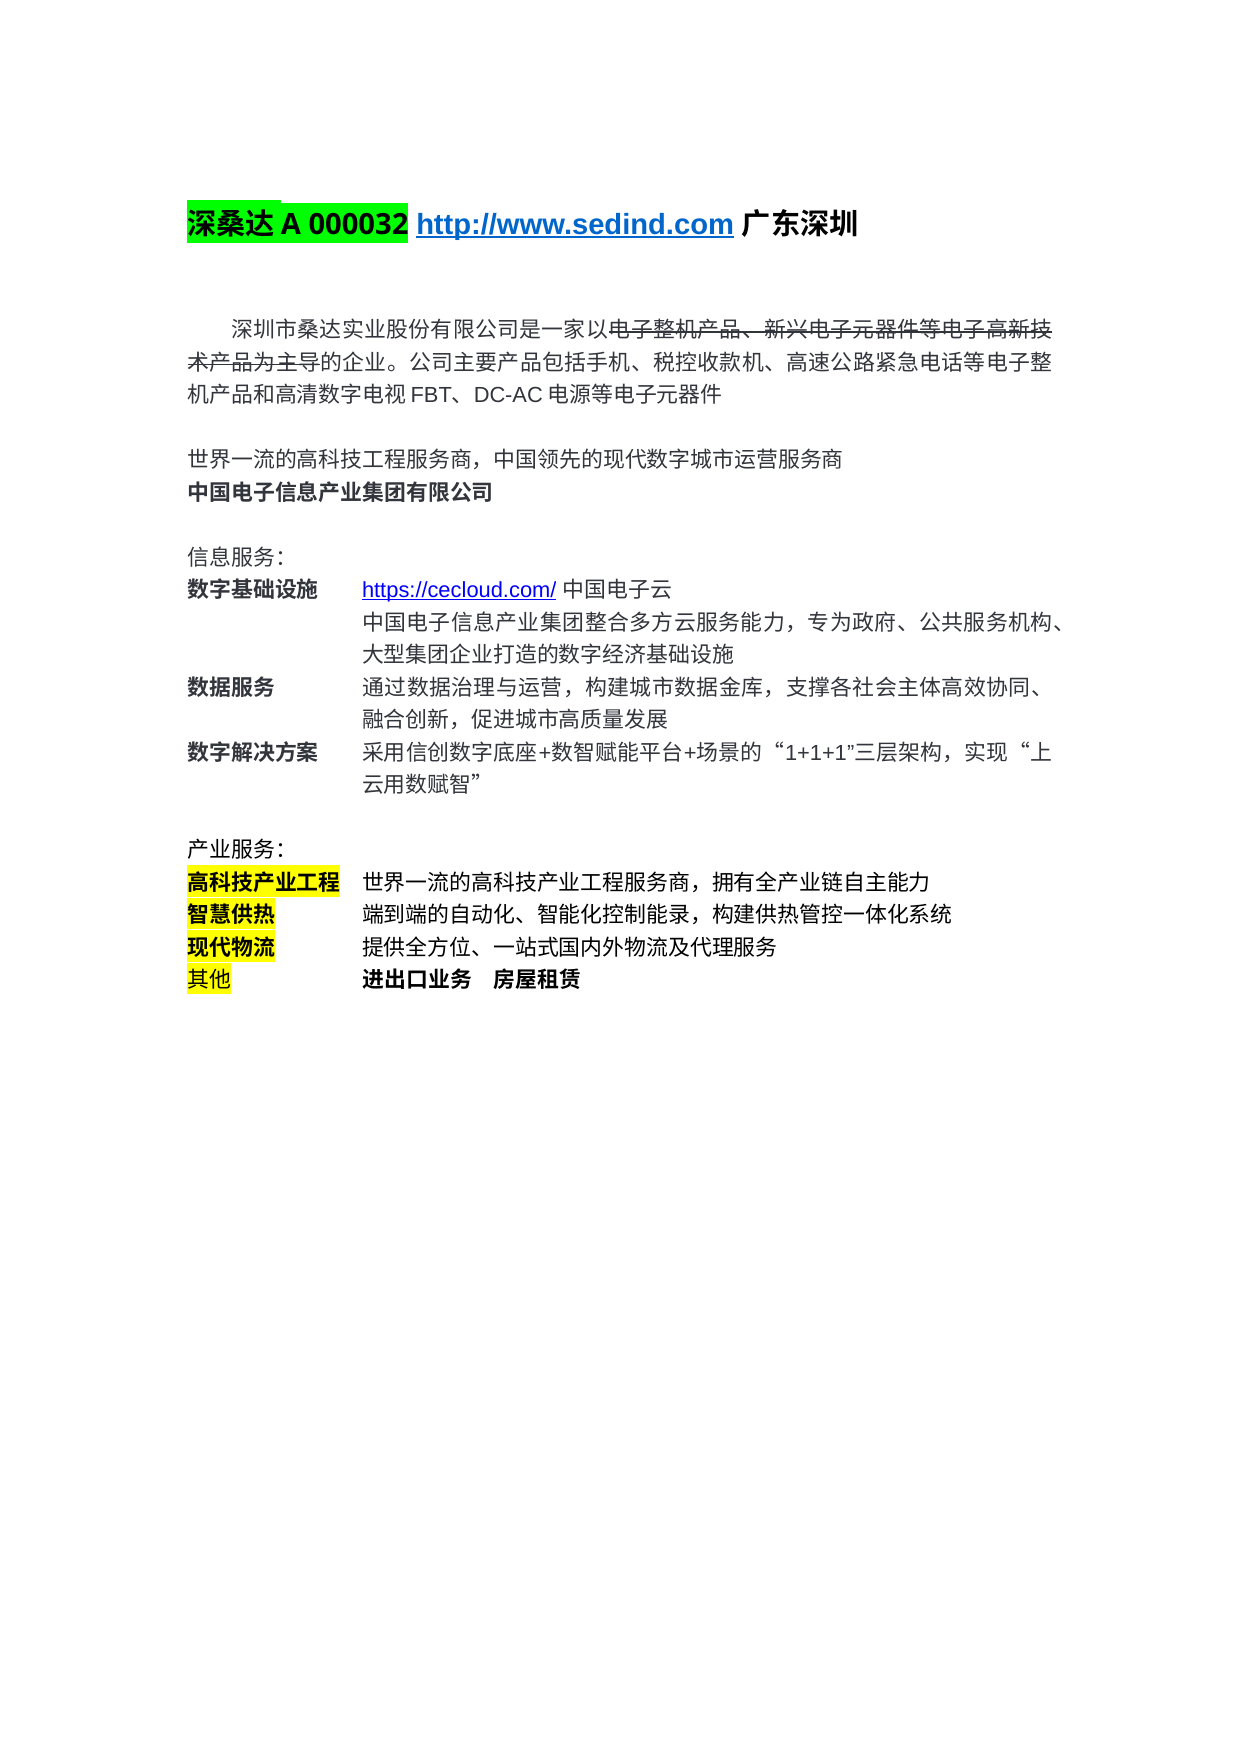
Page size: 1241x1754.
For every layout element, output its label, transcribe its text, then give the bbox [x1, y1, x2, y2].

text 中国电子信息产业集团整合多方云服务能力，专为政府、公共服务机构、大型集团企业打造的数字经济基础设施 [362, 637, 1053, 669]
text 智慧供热 端到端的自动化、智能化控制能录，构建供热管控一体化系统 [187, 897, 1053, 929]
text 现代物流 提供全方位、一站式国内外物流及代理服务 [187, 929, 1053, 962]
text 数字解决方案 采用信创数字底座+数智赋能平台+场景的“1+1+1”三层架构，实现“上云用数赋智” [187, 734, 1053, 799]
text 产业服务： [187, 832, 1053, 864]
text 深圳市桑达实业股份有限公司是一家以电子整机产品、新兴电子元器件等电子高新技术产品为主导的企业。公司主要产品包括手机、税控收款机、高速公路紧急电话等电子整机产品和高清数字电视FBT、DC-AC电源等电子元器件 [187, 312, 1053, 345]
text 数字基础设施 https://cecloud.com/ 中国电子云 [187, 572, 1053, 604]
text 其他 进出口业务 房屋租赁 [187, 962, 1053, 994]
text 深圳市桑达实业股份有限公司是一家以电子整机产品、新兴电子元器件等电子高新技术产品为主导的企业。公司主要产品包括手机、税控收款机、高速公路紧急电话等电子整机产品和高清数字电视FBT、DC-AC电源等电子元器件 [187, 377, 1053, 409]
text 中国电子信息产业集团有限公司 [187, 474, 1053, 507]
text 数据服务 通过数据治理与运营，构建城市数据金库，支撑各社会主体高效协同、融合创新，促进城市高质量发展 [187, 700, 1053, 734]
text 信息服务： [187, 539, 1053, 572]
text 世界一流的高科技工程服务商，中国领先的现代数字城市运营服务商 [187, 442, 1053, 474]
text 高科技产业工程 世界一流的高科技产业工程服务商，拥有全产业链自主能力 [187, 864, 1053, 897]
subtitle 深桑达A 000032 http://www.sedind.com 广东深圳 [187, 189, 1053, 254]
